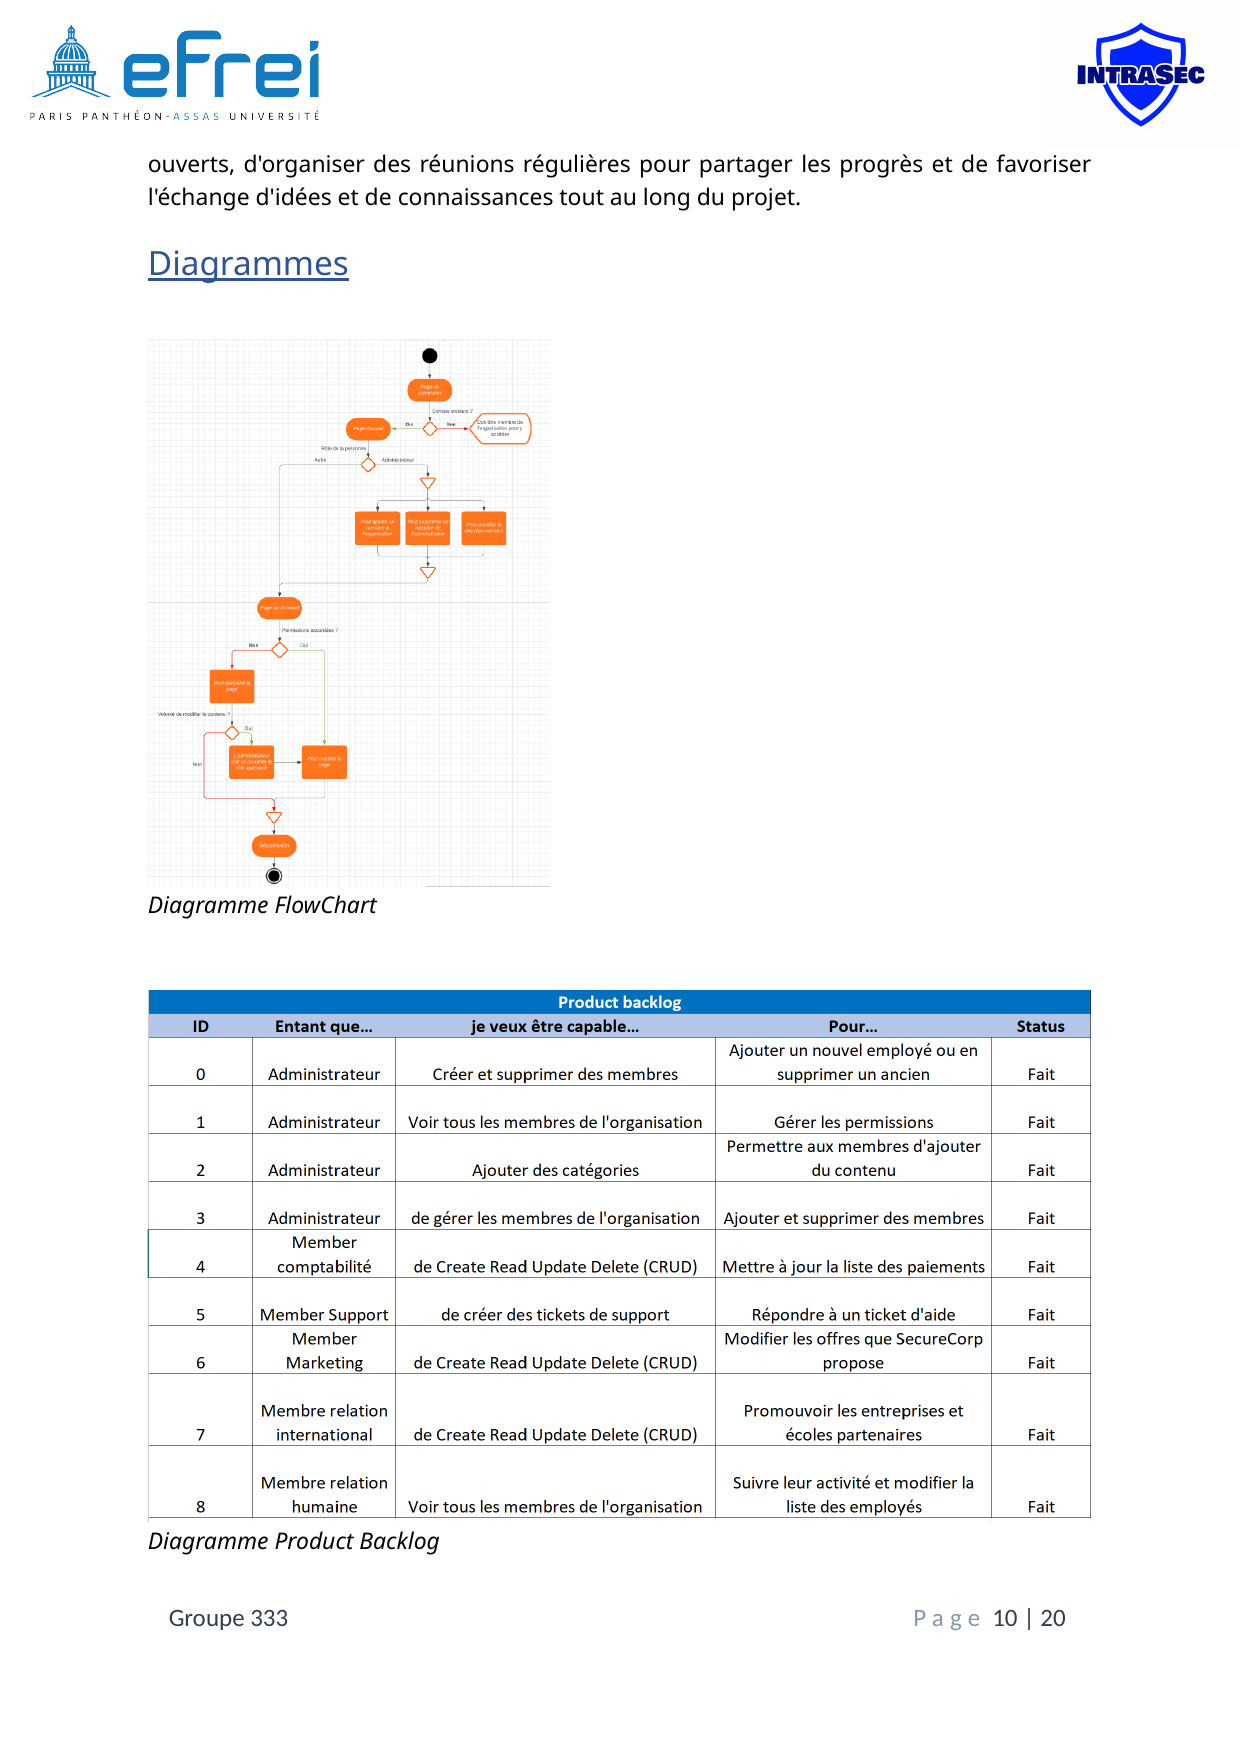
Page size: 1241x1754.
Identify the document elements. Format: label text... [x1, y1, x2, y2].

picture [30, 25, 319, 120]
picture [147, 990, 1093, 1522]
picture [1041, 0, 1241, 150]
picture [147, 339, 551, 887]
subtitle Diagrammes [148, 240, 1093, 286]
text Diagramme Product Backlog [148, 1522, 1093, 1556]
